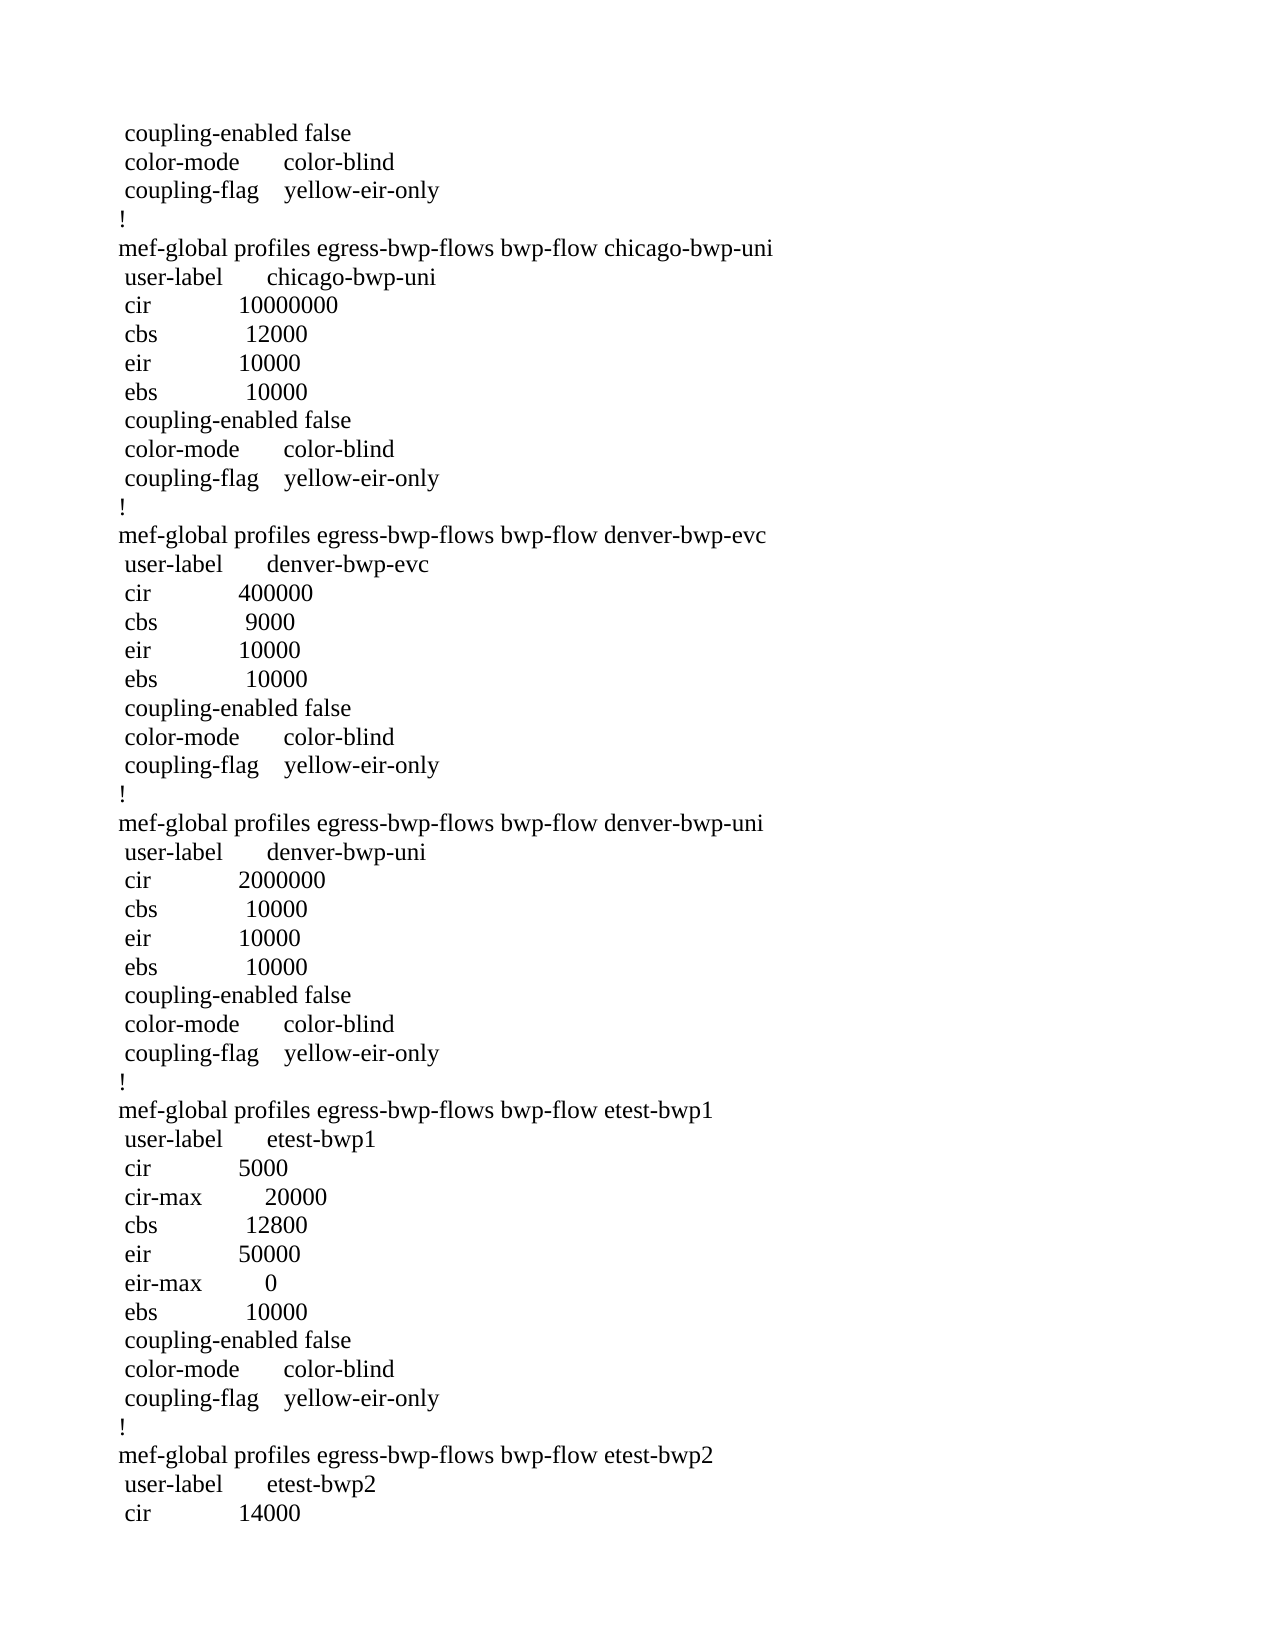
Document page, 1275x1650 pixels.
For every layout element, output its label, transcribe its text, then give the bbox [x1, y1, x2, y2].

text coupling-flag yellow-eir-only [118, 463, 1157, 492]
text coupling-enabled false [118, 1326, 1157, 1354]
text ebs 10000 [118, 952, 1157, 981]
text ! [118, 204, 1157, 233]
text coupling-flag yellow-eir-only [118, 1383, 1157, 1412]
text cir 5000 [118, 1153, 1157, 1182]
text mef-global profiles egress-bwp-flows bwp-flow denver-bwp-evc [118, 521, 1157, 549]
text ! [118, 1412, 1157, 1441]
text cir 14000 [118, 1498, 1157, 1527]
text coupling-flag yellow-eir-only [118, 1038, 1157, 1067]
text ebs 10000 [118, 664, 1157, 693]
text cbs 12000 [118, 319, 1157, 348]
text eir-max 0 [118, 1268, 1157, 1297]
text ! [118, 492, 1157, 521]
text cbs 10000 [118, 894, 1157, 923]
text user-label etest-bwp2 [118, 1469, 1157, 1498]
text cbs 12800 [118, 1211, 1157, 1239]
text mef-global profiles egress-bwp-flows bwp-flow chicago-bwp-uni [118, 233, 1157, 262]
text color-mode color-blind [118, 722, 1157, 751]
text color-mode color-blind [118, 434, 1157, 463]
text color-mode color-blind [118, 1009, 1157, 1038]
text cbs 9000 [118, 607, 1157, 636]
text ! [118, 779, 1157, 808]
text cir-max 20000 [118, 1182, 1157, 1211]
text coupling-enabled false [118, 693, 1157, 722]
text cir 400000 [118, 578, 1157, 607]
text coupling-enabled false [118, 981, 1157, 1009]
text ebs 10000 [118, 377, 1157, 406]
text cir 10000000 [118, 291, 1157, 319]
text color-mode color-blind [118, 1354, 1157, 1383]
text mef-global profiles egress-bwp-flows bwp-flow etest-bwp1 [118, 1096, 1157, 1124]
text coupling-flag yellow-eir-only [118, 176, 1157, 204]
text ebs 10000 [118, 1297, 1157, 1326]
text coupling-enabled false [118, 406, 1157, 434]
text user-label denver-bwp-uni [118, 837, 1157, 866]
text mef-global profiles egress-bwp-flows bwp-flow denver-bwp-uni [118, 808, 1157, 837]
text eir 10000 [118, 923, 1157, 952]
text eir 10000 [118, 636, 1157, 664]
text user-label denver-bwp-evc [118, 549, 1157, 578]
text coupling-flag yellow-eir-only [118, 751, 1157, 779]
text user-label chicago-bwp-uni [118, 262, 1157, 291]
text eir 50000 [118, 1239, 1157, 1268]
text mef-global profiles egress-bwp-flows bwp-flow etest-bwp2 [118, 1441, 1157, 1469]
text coupling-enabled false [118, 118, 1157, 147]
text user-label etest-bwp1 [118, 1124, 1157, 1153]
text ! [118, 1067, 1157, 1096]
text eir 10000 [118, 348, 1157, 377]
text cir 2000000 [118, 866, 1157, 894]
text color-mode color-blind [118, 147, 1157, 176]
